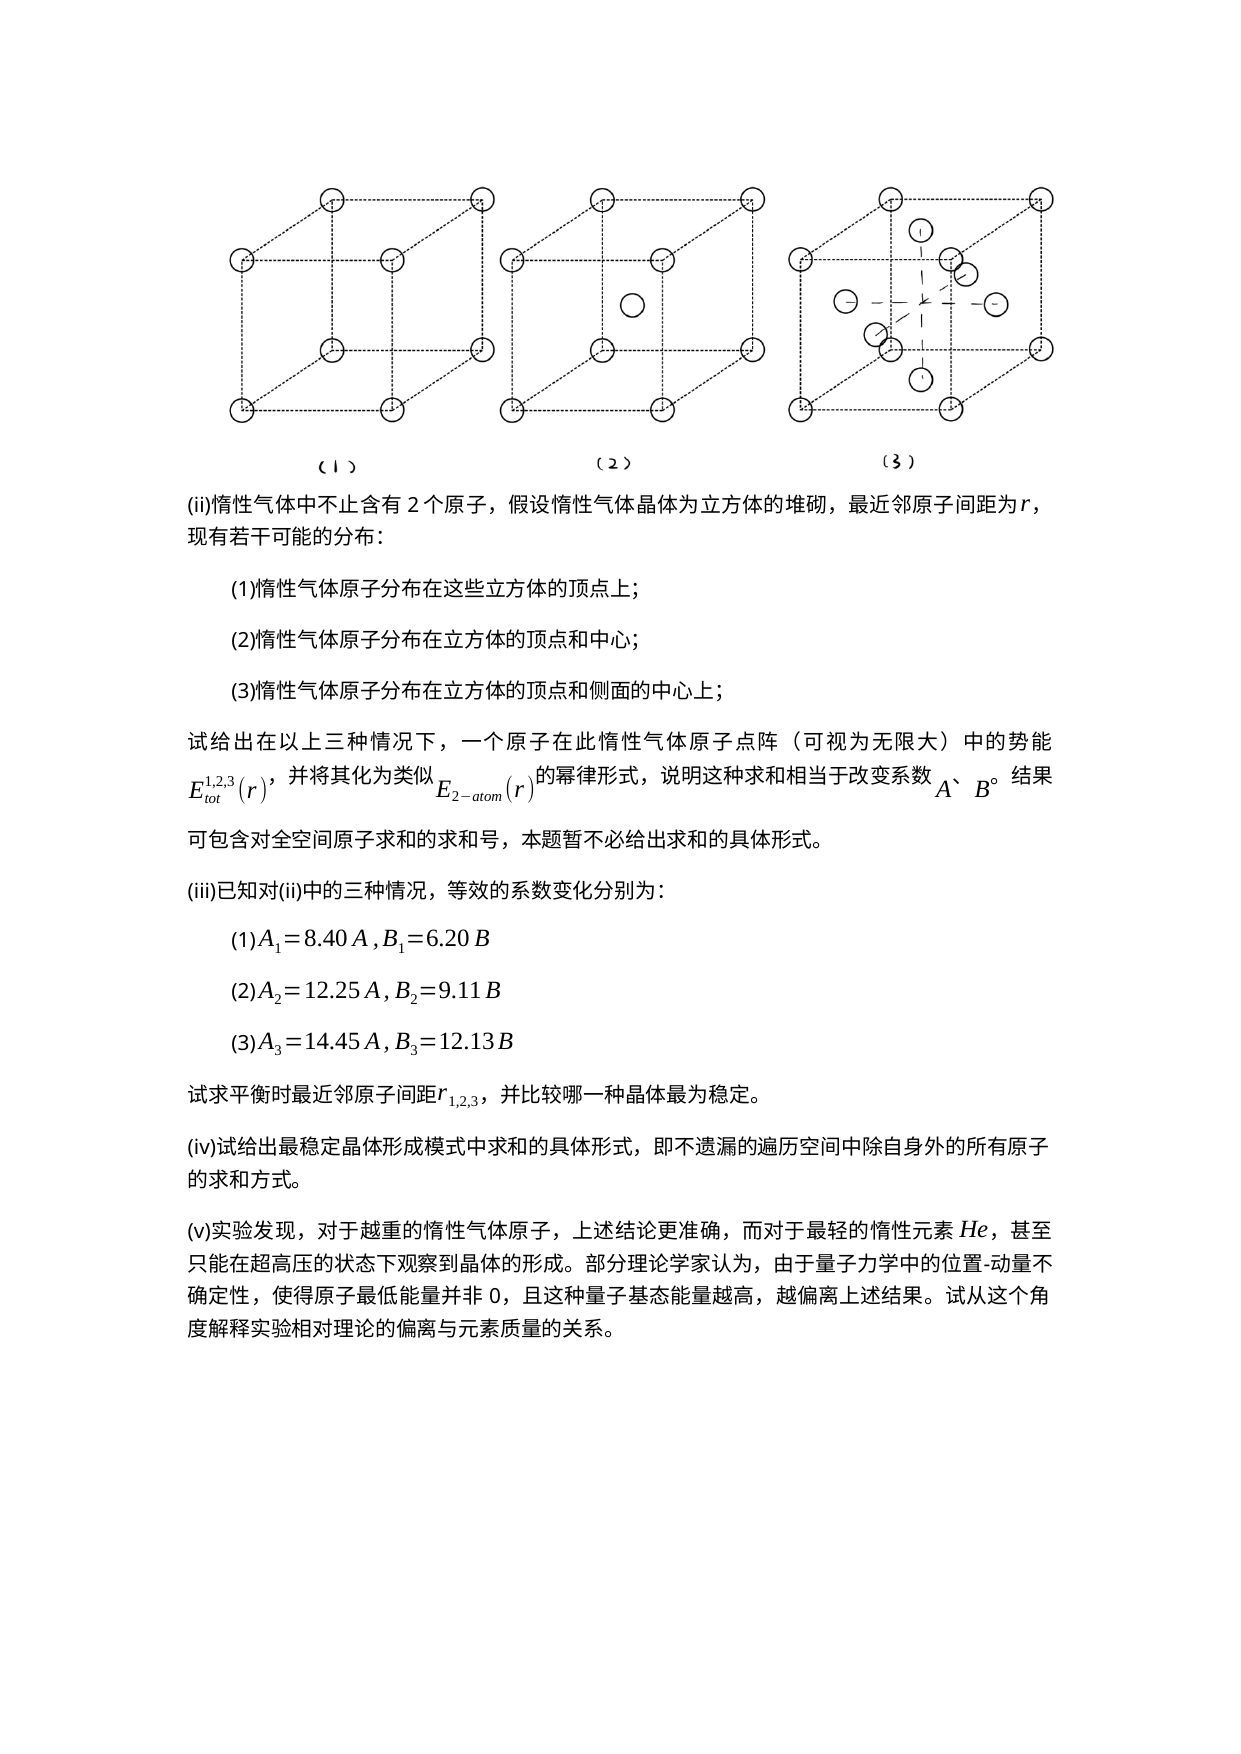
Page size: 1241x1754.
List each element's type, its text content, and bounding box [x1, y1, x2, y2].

text (iv)试给出最稳定晶体形成模式中求和的具体形式，即不遗漏的遍历空间中除自身外的所有原子的求和方式。 [187, 1129, 1053, 1194]
text (1) [187, 924, 1053, 957]
text (iii)已知对(ii)中的三种情况，等效的系数变化分别为： [187, 873, 1053, 906]
text (3)惰性气体原子分布在立方体的顶点和侧面的中心上； [187, 673, 1053, 706]
text 试求平衡时最近邻原子间距，并比较哪一种晶体最为稳定。 [187, 1078, 1053, 1111]
picture [192, 173, 1089, 482]
text (3) [187, 1027, 1053, 1059]
text (2)惰性气体原子分布在立方体的顶点和中心； [187, 622, 1053, 654]
text (2) [187, 976, 1053, 1008]
text 试给出在以上三种情况下，一个原子在此惰性气体原子点阵（可视为无限大）中的势能，并将其化为类似的幂律形式，说明这种求和相当于改变系数、。结果可包含对全空间原子求和的求和号，本题暂不必给出求和的具体形式。 [187, 724, 1053, 854]
text (1)惰性气体原子分布在这些立方体的顶点上； [187, 571, 1053, 603]
text (v)实验发现，对于越重的惰性气体原子，上述结论更准确，而对于最轻的惰性元素，甚至只能在超高压的状态下观察到晶体的形成。部分理论学家认为，由于量子力学中的位置-动量不确定性，使得原子最低能量并非0，且这种量子基态能量越高，越偏离上述结果。试从这个角度解释实验相对理论的偏离与元素质量的关系。 [187, 1213, 1053, 1343]
